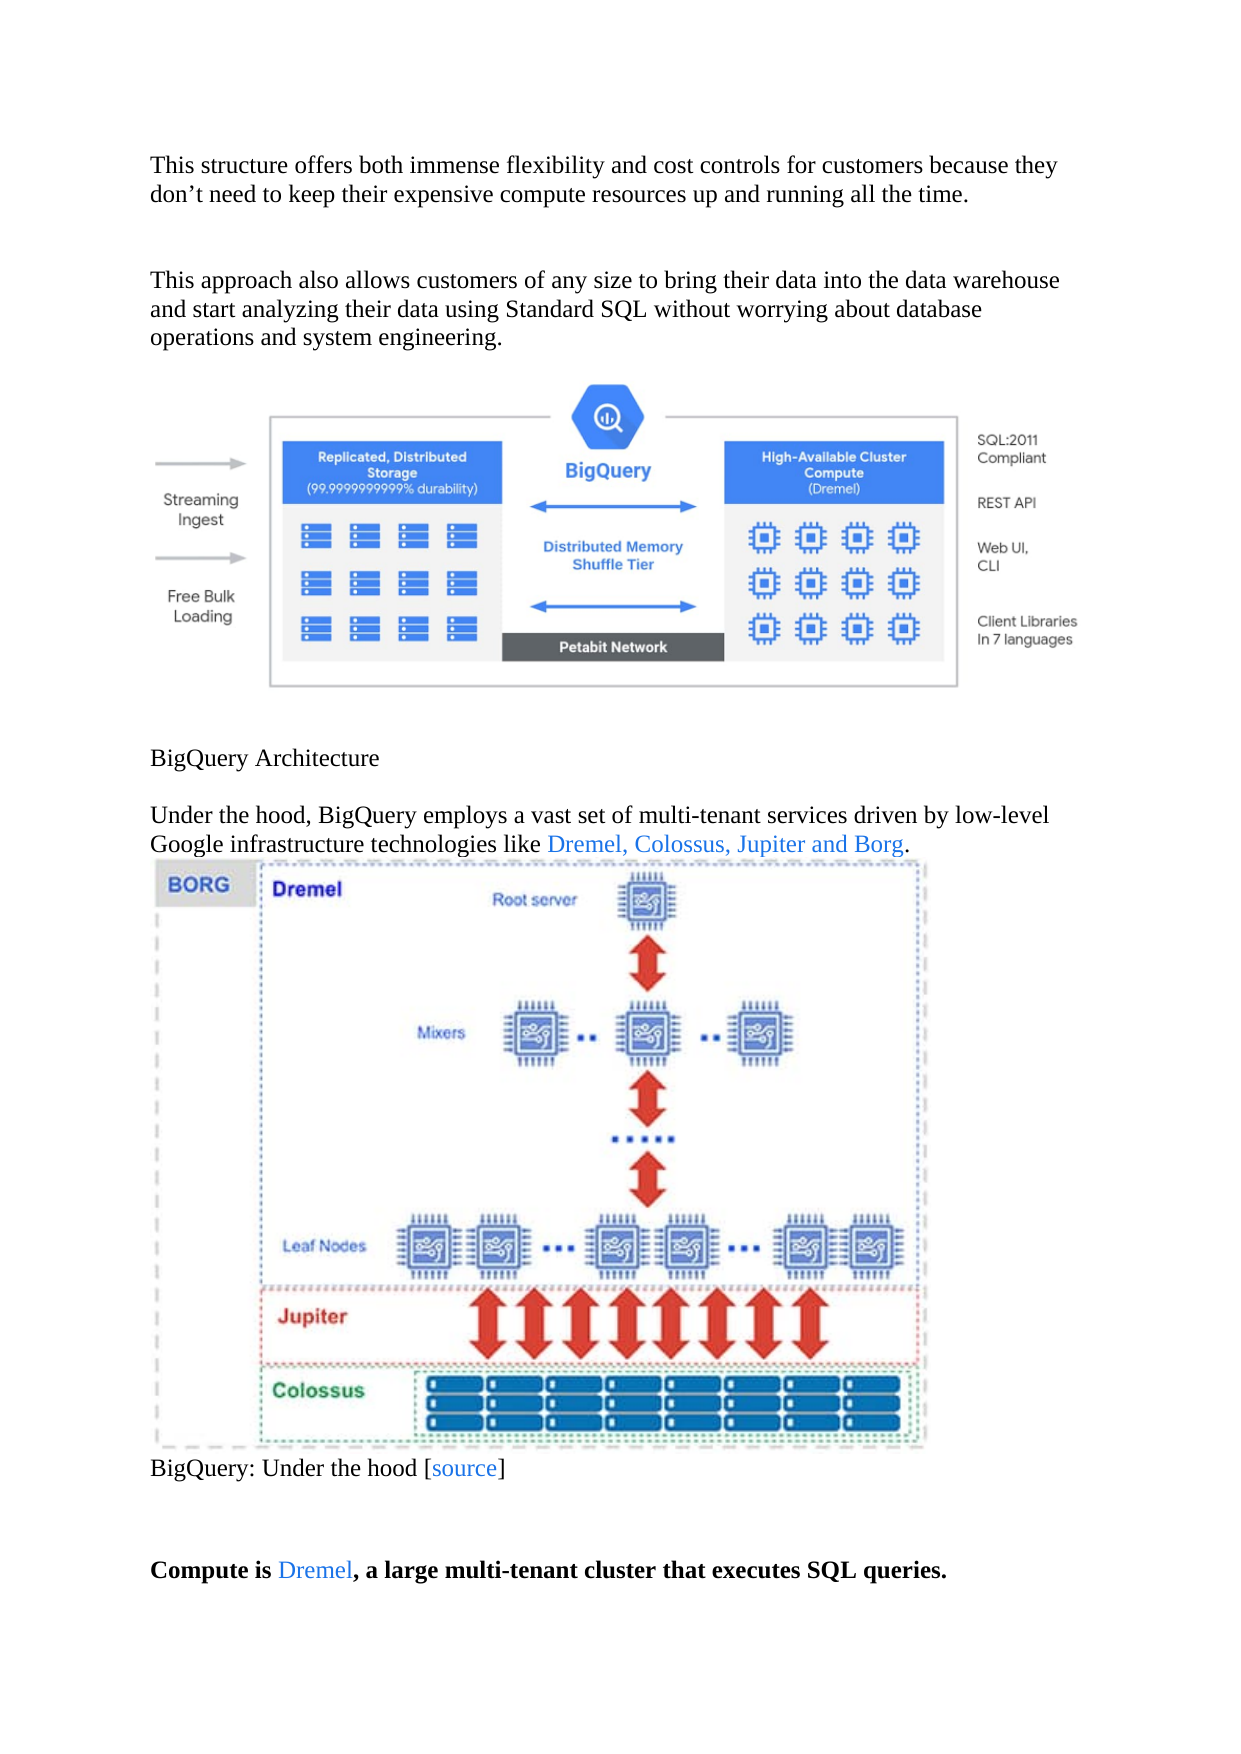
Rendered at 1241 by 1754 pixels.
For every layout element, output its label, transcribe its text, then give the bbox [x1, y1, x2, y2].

picture [150, 380, 1091, 694]
text BigQuery Architecture [150, 743, 1090, 771]
picture [150, 857, 932, 1454]
text BigQuery: Under the hood [source] [150, 1453, 1090, 1482]
text Under the hood, BigQuery employs a vast set of multi-tenant services driven by low-level Google infrastructure technologies like Dremel, Colossus, Jupiter and Borg. [150, 800, 1090, 858]
text This structure offers both immense flexibility and cost controls for customers because they don’t need to keep their expensive compute resources up and running all the time. [150, 150, 1090, 207]
text This approach also allows customers of any size to bring their data into the data warehouse and start analyzing their data using Standard SQL without worrying about database operations and system engineering. [150, 265, 1090, 351]
text Compute is Dremel, a large multi-tenant cluster that executes SQL queries. [150, 1555, 1090, 1584]
